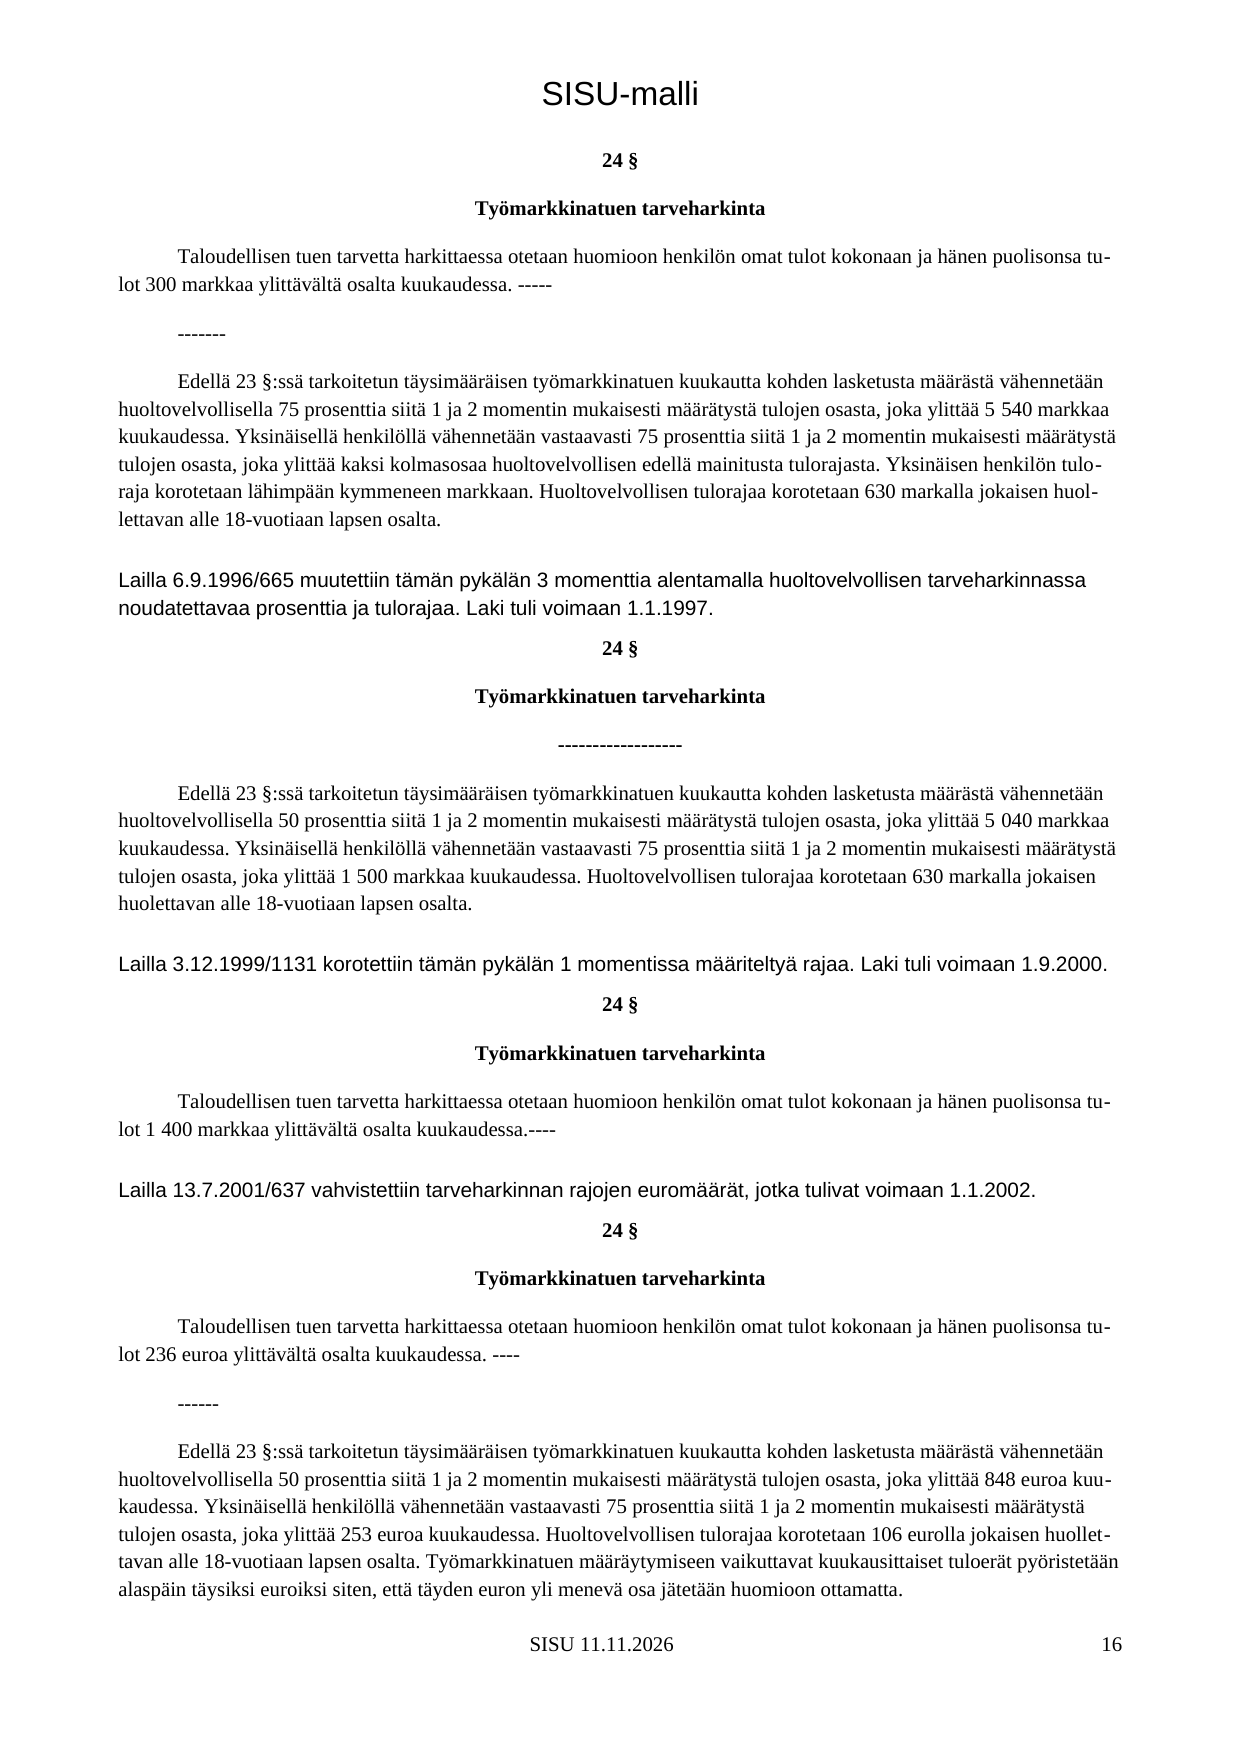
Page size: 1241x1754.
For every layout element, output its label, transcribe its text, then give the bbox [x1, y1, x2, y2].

text Lailla 3.12.1999/1131 korotettiin tämän pykälän 1 momentissa määriteltyä rajaa. Laki tuli voimaan 1.9.2000. [118, 952, 1122, 976]
text 24 § [118, 635, 1122, 659]
text Työmarkkinatuen tarveharkinta [118, 1041, 1122, 1064]
text Työmarkkinatuen tarveharkinta [118, 1266, 1122, 1290]
text ------- [118, 321, 1122, 344]
text Edellä 23 §:ssä tarkoitetun täysimääräisen työmarkkinatuen kuukautta kohden lasketusta määrästä vähennetään huoltovelvollisella 50 prosenttia siitä 1 ja 2 momentin mukaisesti määrätystä tulojen osasta, joka ylittää 848 euroa kuukaudessa. Yksinäisellä henkilöllä vähennetään vastaavasti 75 prosenttia siitä 1 ja 2 momentin mukaisesti määrätystä tulojen osasta, joka ylittää 253 euroa kuukaudessa. Huoltovelvollisen tulorajaa korotetaan 106 eurolla jokaisen huollettavan alle 18-vuotiaan lapsen osalta. Työmarkkinatuen määräytymiseen vaikuttavat kuukausittaiset tuloerät pyöristetään alaspäin täysiksi euroiksi siten, että täyden euron yli menevä osa jätetään huomioon ottamatta. [118, 1439, 1122, 1601]
text Taloudellisen tuen tarvetta harkittaessa otetaan huomioon henkilön omat tulot kokonaan ja hänen puolisonsa tulot 1 400 markkaa ylittävältä osalta kuukaudessa.---- [118, 1089, 1122, 1141]
text Taloudellisen tuen tarvetta harkittaessa otetaan huomioon henkilön omat tulot kokonaan ja hänen puolisonsa tulot 236 euroa ylittävältä osalta kuukaudessa. ---- [118, 1314, 1122, 1366]
text Lailla 13.7.2001/637 vahvistettiin tarveharkinnan rajojen euromäärät, jotka tulivat voimaan 1.1.2002. [118, 1177, 1122, 1201]
text Työmarkkinatuen tarveharkinta [118, 196, 1122, 220]
text 24 § [118, 148, 1122, 172]
text Taloudellisen tuen tarvetta harkittaessa otetaan huomioon henkilön omat tulot kokonaan ja hänen puolisonsa tulot 300 markkaa ylittävältä osalta kuukaudessa. ----- [118, 244, 1122, 296]
text ------------------ [118, 732, 1122, 756]
text ------ [118, 1390, 1122, 1414]
text 24 § [118, 992, 1122, 1016]
text Edellä 23 §:ssä tarkoitetun täysimääräisen työmarkkinatuen kuukautta kohden lasketusta määrästä vähennetään huoltovelvollisella 50 prosenttia siitä 1 ja 2 momentin mukaisesti määrätystä tulojen osasta, joka ylittää 5 040 markkaa kuukaudessa. Yksinäisellä henkilöllä vähennetään vastaavasti 75 prosenttia siitä 1 ja 2 momentin mukaisesti määrätystä tulojen osasta, joka ylittää 1 500 markkaa kuukaudessa. Huoltovelvollisen tulorajaa korotetaan 630 markalla jokaisen huolettavan alle 18-vuotiaan lapsen osalta. [118, 781, 1122, 915]
text Edellä 23 §:ssä tarkoitetun täysimääräisen työmarkkinatuen kuukautta kohden lasketusta määrästä vähennetään huoltovelvollisella 75 prosenttia siitä 1 ja 2 momentin mukaisesti määrätystä tulojen osasta, joka ylittää 5 540 markkaa kuukaudessa. Yksinäisellä henkilöllä vähennetään vastaavasti 75 prosenttia siitä 1 ja 2 momentin mukaisesti määrätystä tulojen osasta, joka ylittää kaksi kolmasosaa huoltovelvollisen edellä mainitusta tulorajasta. Yksinäisen henkilön tuloraja korotetaan lähimpään kymmeneen markkaan. Huoltovelvollisen tulorajaa korotetaan 630 markalla jokaisen huollettavan alle 18-vuotiaan lapsen osalta. [118, 369, 1122, 531]
text 24 § [118, 1217, 1122, 1242]
text Työmarkkinatuen tarveharkinta [118, 684, 1122, 708]
text Lailla 6.9.1996/665 muutettiin tämän pykälän 3 momenttia alentamalla huoltovelvollisen tarveharkinnassa noudatettavaa prosenttia ja tulorajaa. Laki tuli voimaan 1.1.1997. [118, 568, 1122, 619]
